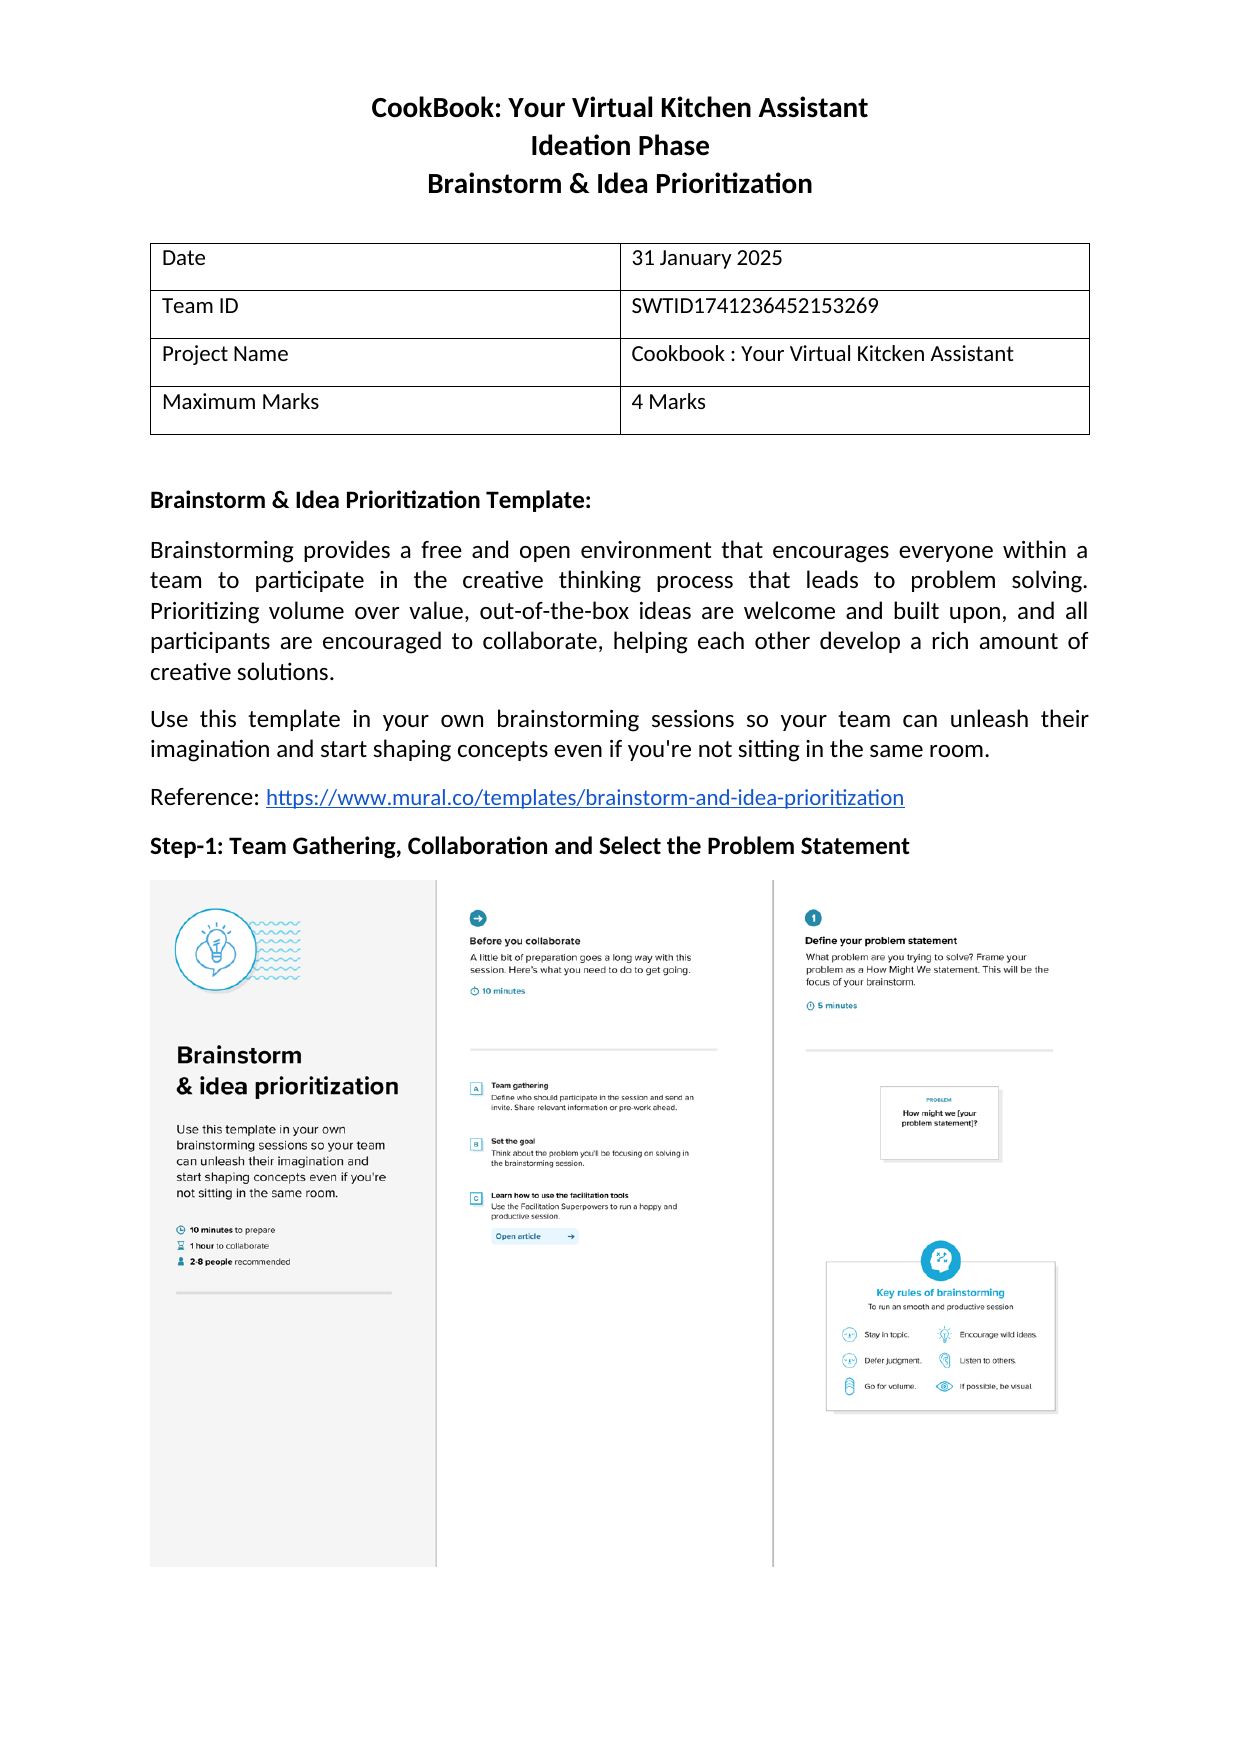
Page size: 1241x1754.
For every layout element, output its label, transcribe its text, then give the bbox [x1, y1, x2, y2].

text Reference: https://www.mural.co/templates/brainstorm-and-idea-prioritization [150, 781, 1090, 811]
table_cell 4 Marks [621, 387, 1089, 434]
text Use this template in your own brainstorming sessions so your team can unleash their imagination and start shaping concepts even if you're not sitting in the same room. [150, 703, 1090, 764]
text Brainstorming provides a free and open environment that encourages everyone within a team to participate in the creative thinking process that leads to problem solving. Prioritizing volume over value, out-of-the-box ideas are welcome and built upon, and all participants are encouraged to collaborate, helping each other develop a rich amount of creative solutions. [150, 534, 1090, 686]
text Step-1: Team Gathering, Collaboration and Select the Problem Statement [150, 830, 1090, 861]
table_cell Maximum Marks [151, 387, 620, 434]
table_header Date [151, 244, 620, 290]
table_cell Cookbook : Your Virtual Kitcken Assistant [621, 339, 1089, 386]
table_cell SWTID1741236452153269 [621, 291, 1089, 338]
text Ideation Phase [150, 127, 1090, 163]
picture [150, 880, 1091, 1567]
text CookBook: Your Virtual Kitchen Assistant [150, 89, 1090, 124]
table_cell Project Name [151, 339, 620, 386]
text Brainstorm & Idea Prioritization Template: [150, 484, 1090, 515]
table_cell Team ID [151, 291, 620, 338]
text Brainstorm & Idea Prioritization [150, 166, 1090, 201]
table_header 31 January 2025 [621, 244, 1089, 290]
